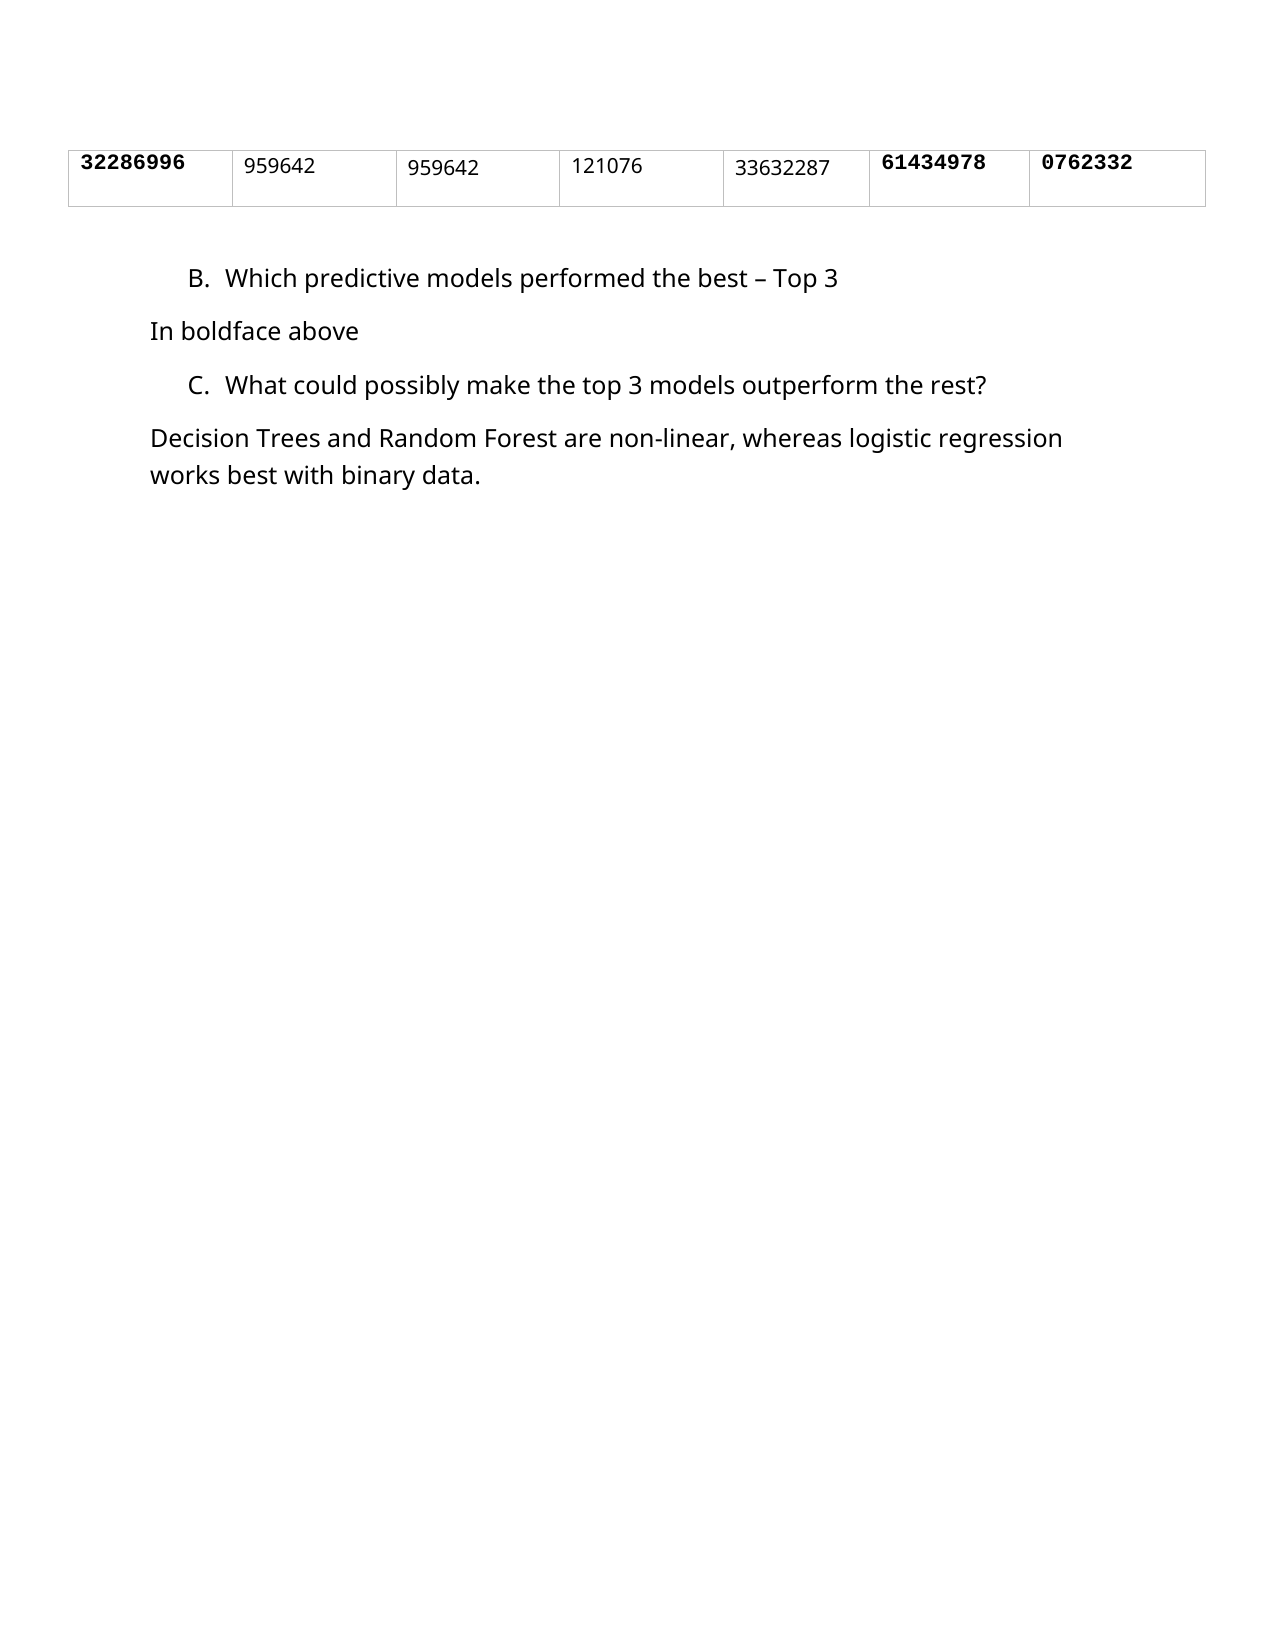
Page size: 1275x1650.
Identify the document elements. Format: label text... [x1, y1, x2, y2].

text In boldface above [150, 314, 1125, 348]
table_cell 0.7802690582959642 [233, 151, 396, 206]
list Which predictive models performed the best – Top 3 [187, 261, 1125, 295]
table_cell 0.9237668161434978 [870, 151, 1029, 206]
table_cell 0.7757847533632287 [724, 151, 869, 206]
list What could possibly make the top 3 models outperform the rest? [187, 367, 1125, 402]
table_cell 0.7802690582959642 [397, 151, 559, 206]
text Decision Trees and Random Forest are non-linear, whereas logistic regression works best with binary data. [150, 421, 1125, 492]
table_cell 0.7847533632286996 [69, 151, 232, 206]
table_cell 0.6591928251121076 [560, 151, 723, 206]
table_cell 0.9282511210762332 [1030, 151, 1205, 206]
